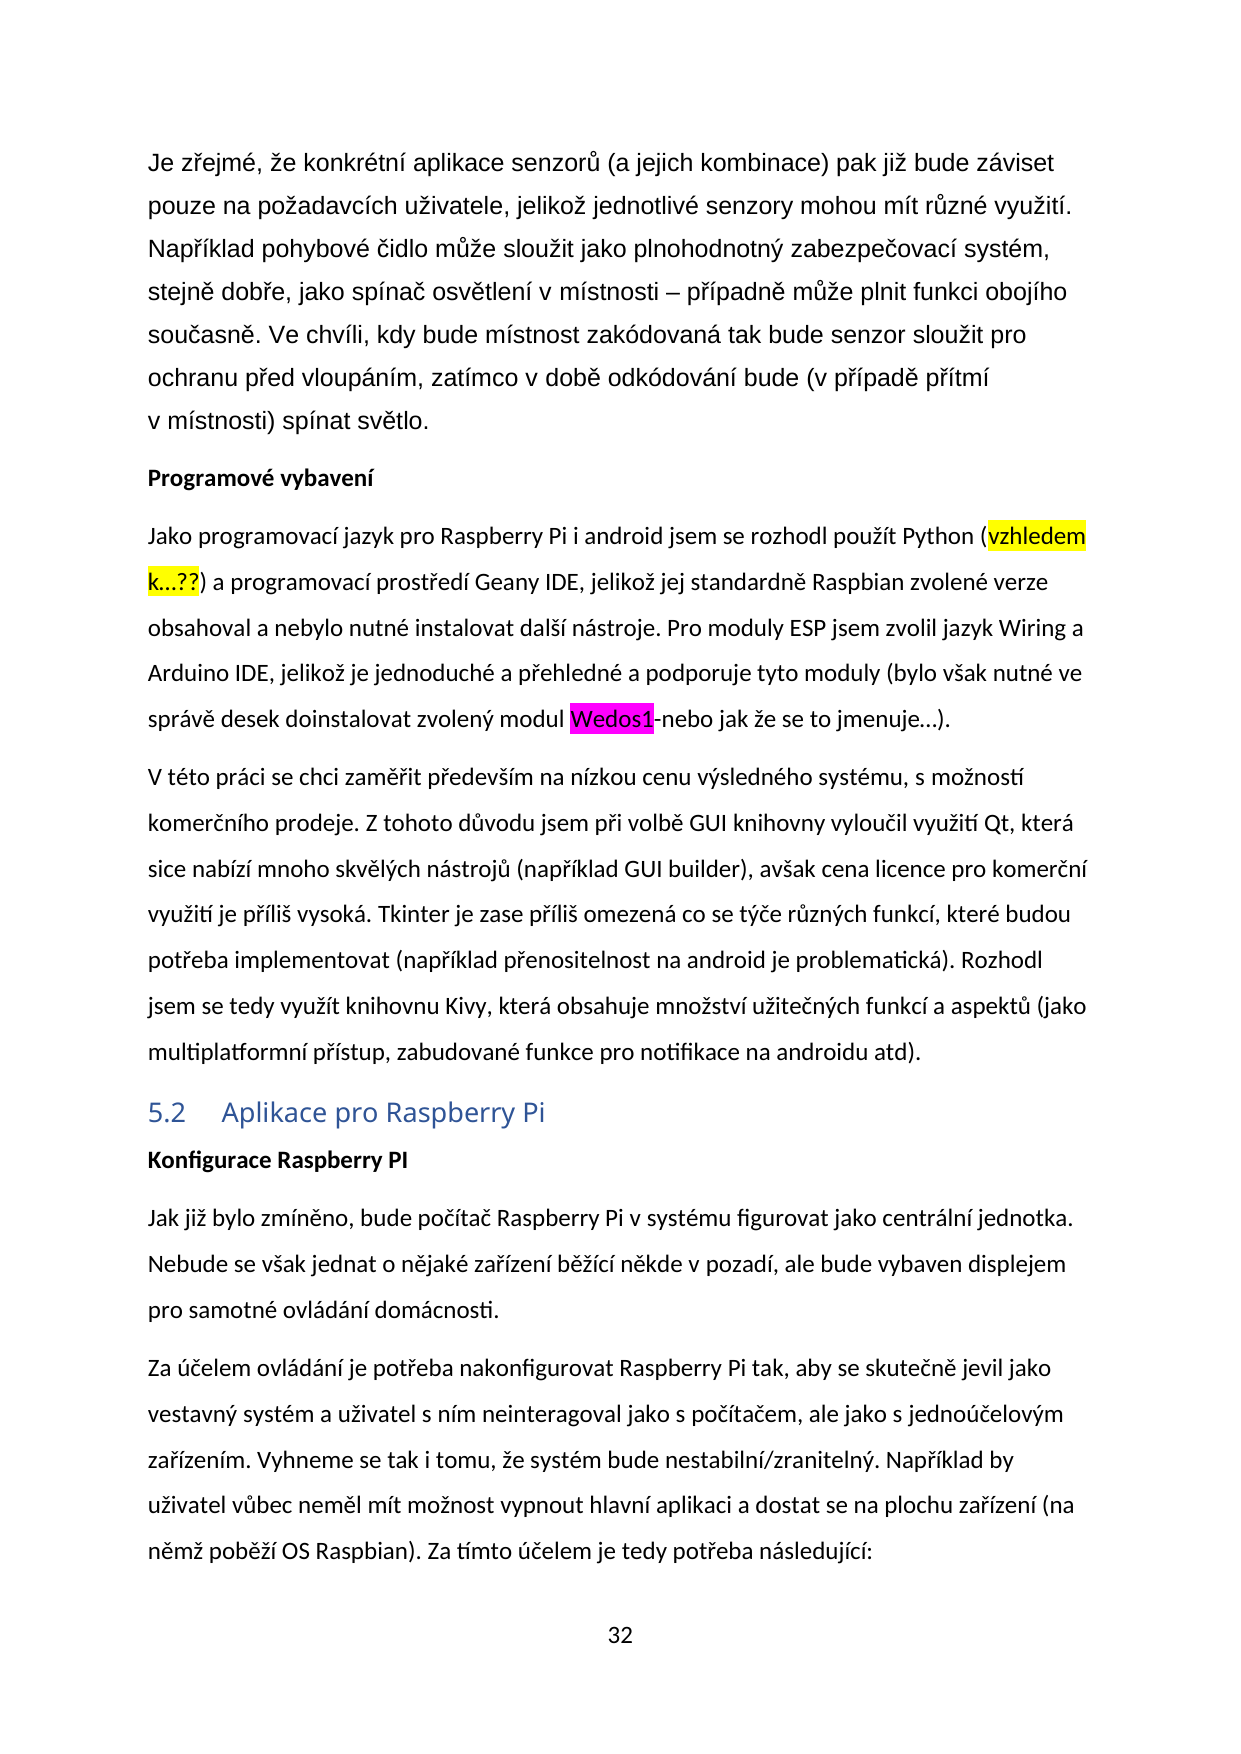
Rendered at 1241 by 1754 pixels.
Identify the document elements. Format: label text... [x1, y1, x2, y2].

text Programové vybavení [148, 462, 1093, 492]
text Je zřejmé, že konkrétní aplikace senzorů (a jejich kombinace) pak již bude záviset pouze na požadavcích uživatele, jelikož jednotlivé senzory mohou mít různé využití. Například pohybové čidlo může sloužit jako plnohodnotný zabezpečovací systém, stejně dobře, jako spínač osvětlení v místnosti – případně může plnit funkci obojího současně. Ve chvíli, kdy bude místnost zakódovaná tak bude senzor sloužit pro ochranu před vloupáním, zatímco v době odkódování bude (v případě přítmí v místnosti) spínat světlo. [148, 148, 1093, 435]
text Za účelem ovládání je potřeba nakonfigurovat Raspberry Pi tak, aby se skutečně jevil jako vestavný systém a uživatel s ním neinteragoval jako s počítačem, ale jako s jednoúčelovým zařízením. Vyhneme se tak i tomu, že systém bude nestabilní/zranitelný. Například by uživatel vůbec neměl mít možnost vypnout hlavní aplikaci a dostat se na plochu zařízení (na němž poběží OS Raspbian). Za tímto účelem je tedy potřeba následující: [148, 1352, 1093, 1566]
subtitle Aplikace pro Raspberry Pi [148, 1094, 1093, 1131]
text Jako programovací jazyk pro Raspberry Pi i android jsem se rozhodl použít Python (vzhledem k…??) a programovací prostředí Geany IDE, jelikož jej standardně Raspbian zvolené verze obsahoval a nebylo nutné instalovat další nástroje. Pro moduly ESP jsem zvolil jazyk Wiring a Arduino IDE, jelikož je jednoduché a přehledné a podporuje tyto moduly (bylo však nutné ve správě desek doinstalovat zvolený modul Wedos1-nebo jak že se to jmenuje…). [148, 520, 1093, 734]
text V této práci se chci zaměřit především na nízkou cenu výsledného systému, s možností komerčního prodeje. Z tohoto důvodu jsem při volbě GUI knihovny vyloučil využití Qt, která sice nabízí mnoho skvělých nástrojů (například GUI builder), avšak cena licence pro komerční využití je příliš vysoká. Tkinter je zase příliš omezená co se týče různých funkcí, které budou potřeba implementovat (například přenositelnost na android je problematická). Rozhodl jsem se tedy využít knihovnu Kivy, která obsahuje množství užitečných funkcí a aspektů (jako multiplatformní přístup, zabudované funkce pro notifikace na androidu atd). [148, 761, 1093, 1066]
text Jak již bylo zmíněno, bude počítač Raspberry Pi v systému figurovat jako centrální jednotka. Nebude se však jednat o nějaké zařízení běžící někde v pozadí, ale bude vybaven displejem pro samotné ovládání domácnosti. [148, 1203, 1093, 1324]
text Konfigurace Raspberry PI [148, 1144, 1093, 1175]
